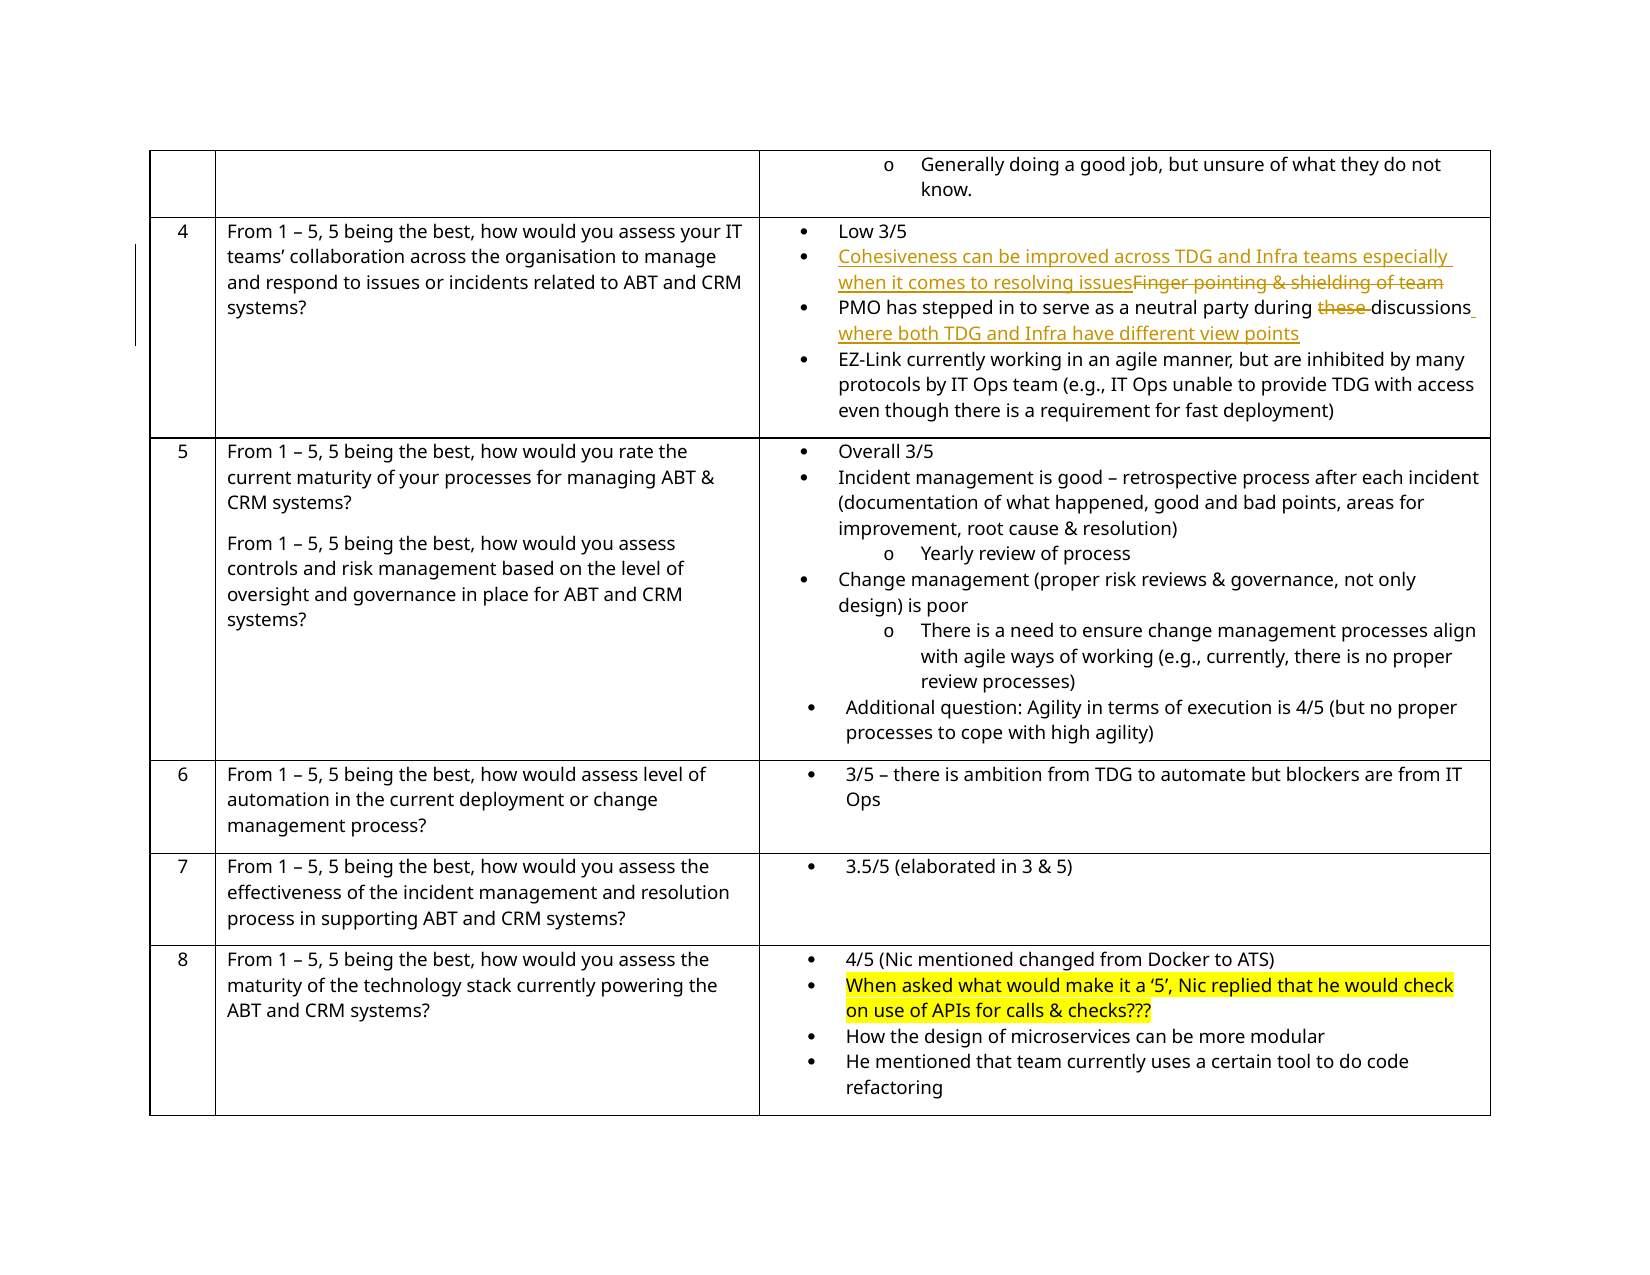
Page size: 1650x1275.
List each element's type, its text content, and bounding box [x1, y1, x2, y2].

table_cell Overall 3/5 Incident management is good – retrospective process after each incident (documentation of what happened, good and bad points, areas for improvement, root cause & resolution) Yearly review of process Change management (proper risk reviews & governance, not only design) is poor There is a need to ensure change management processes align with agile ways of working (e.g., currently, there is no proper review processes) Additional question: Agility in terms of execution is 4/5 (but no proper processes to cope with high agility) [760, 439, 1490, 760]
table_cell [760, 151, 1490, 217]
table_cell From 1 – 5, 5 being the best, how would you assess your IT teams’ collaboration across the organisation to manage and respond to issues or incidents related to ABT and CRM systems? [216, 218, 759, 437]
table_cell From 1 – 5, 5 being the best, how would you assess the effectiveness of the incident management and resolution process in supporting ABT and CRM systems? [216, 854, 759, 945]
table_cell From 1 – 5, 5 being the best, how would you assess the maturity of the technology stack currently powering the ABT and CRM systems? [216, 946, 759, 1114]
table_cell Low 3/5 PMO has stepped in to serve as a neutral party during discussions EZ-Link currently working in an agile manner, but are inhibited by many protocols by IT Ops team (e.g., IT Ops unable to provide TDG with access even though there is a requirement for fast deployment) [760, 218, 1490, 437]
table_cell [216, 151, 759, 217]
table_cell 8 [151, 946, 215, 1114]
table_cell 4 [151, 218, 215, 437]
table_cell From 1 – 5, 5 being the best, how would assess level of automation in the current deployment or change management process? [216, 761, 759, 853]
table_cell 3 [151, 151, 215, 217]
table_cell 5 [151, 439, 215, 760]
table_cell 3/5 – there is ambition from TDG to automate but blockers are from IT Ops [760, 761, 1490, 853]
table_cell 6 [151, 761, 215, 853]
table_cell From 1 – 5, 5 being the best, how would you rate the current maturity of your processes for managing ABT & CRM systems? From 1 – 5, 5 being the best, how would you assess controls and risk management based on the level of oversight and governance in place for ABT and CRM systems? [216, 439, 759, 760]
table_cell 7 [151, 854, 215, 945]
table_cell 4/5 (Nic mentioned changed from Docker to ATS) When asked what would make it a ‘5’, Nic replied that he would check on use of APIs for calls & checks??? How the design of microservices can be more modular He mentioned that team currently uses a certain tool to do code refactoring [760, 946, 1490, 1114]
table_cell 3.5/5 (elaborated in 3 & 5) [760, 854, 1490, 945]
